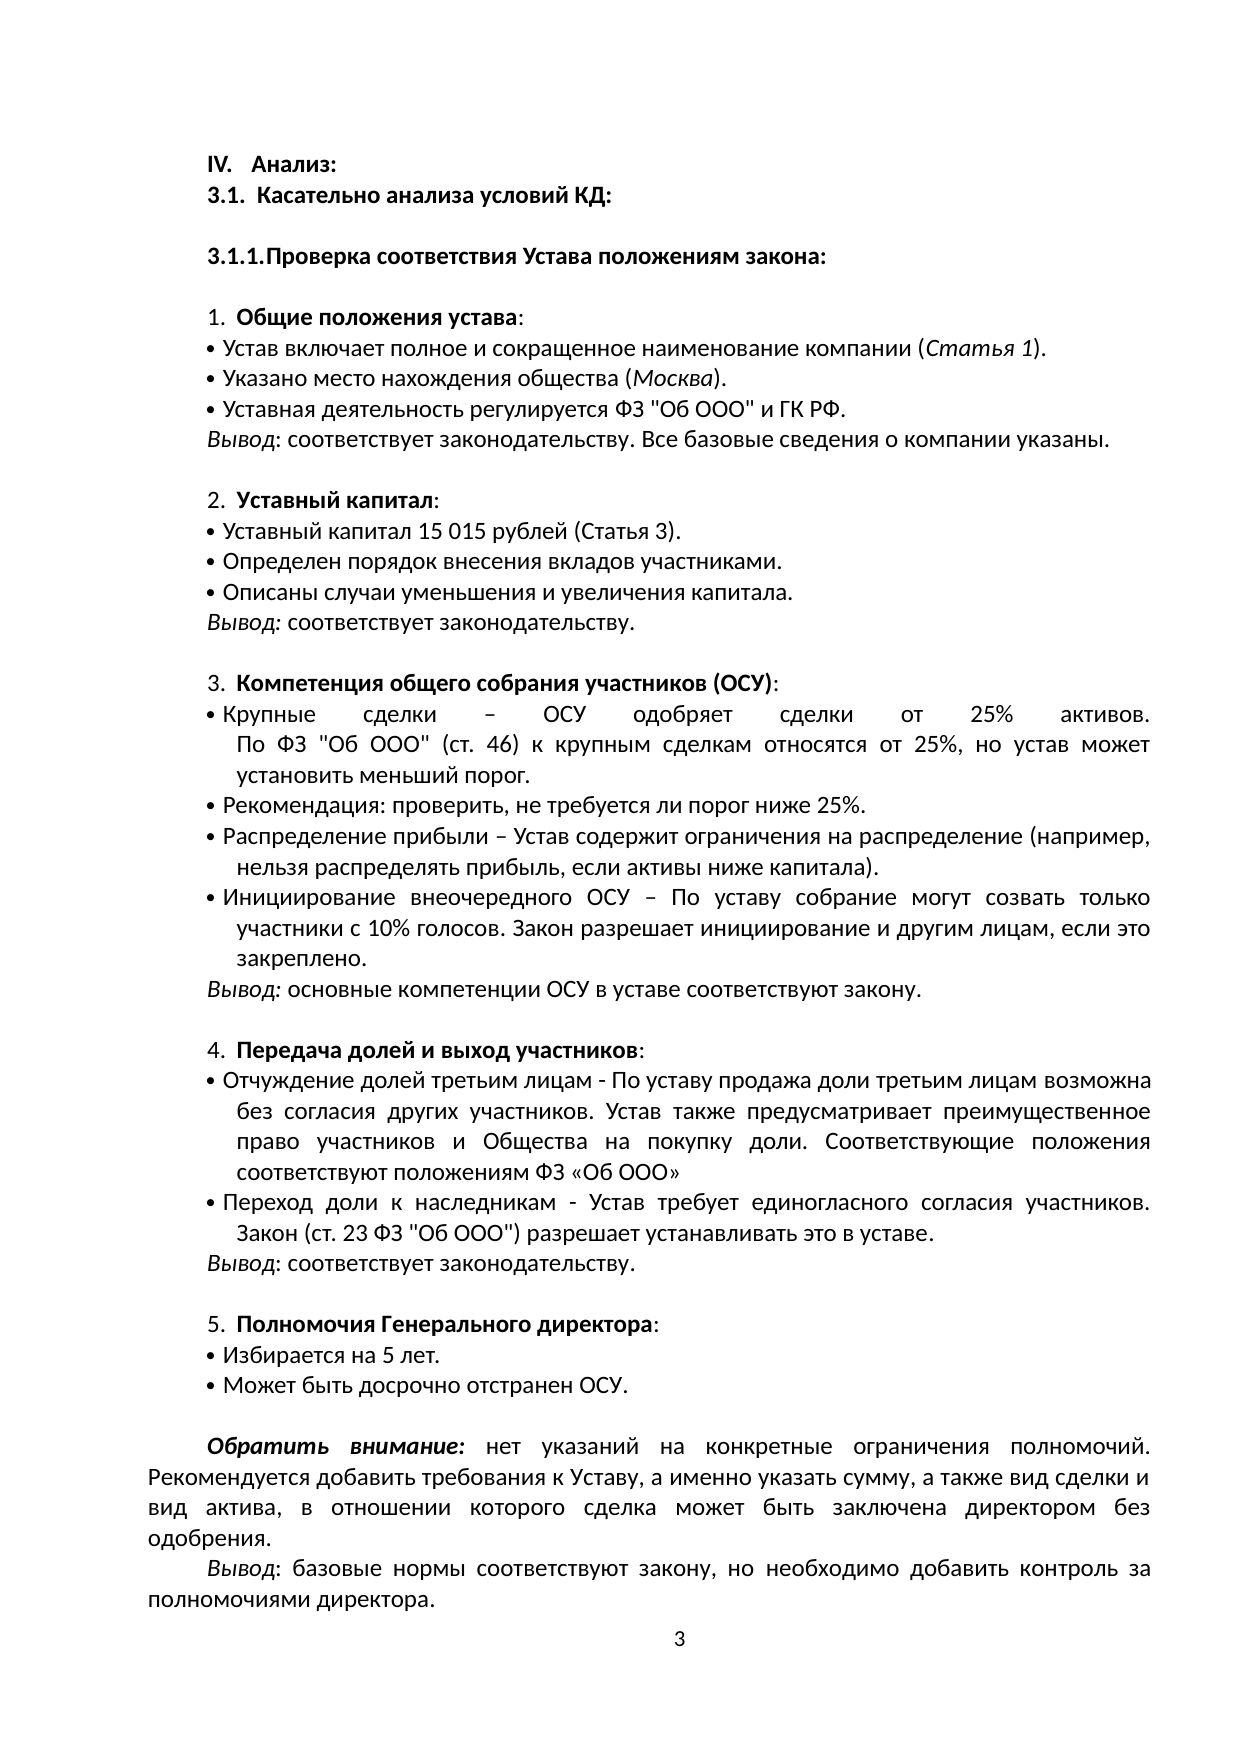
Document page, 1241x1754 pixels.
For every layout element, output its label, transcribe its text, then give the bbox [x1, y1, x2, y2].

text Вывод: соответствует законодательству. Все базовые сведения о компании указаны. [148, 423, 1152, 454]
list Рекомендация: проверить, не требуется ли порог ниже 25%. [207, 789, 1152, 820]
text Вывод: соответствует законодательству. [148, 1247, 1152, 1278]
list Определен порядок внесения вкладов участниками. [207, 545, 1152, 576]
list Избирается на 5 лет. [207, 1339, 1152, 1369]
subtitle Уставный капитал: [148, 484, 1152, 515]
list Инициирование внеочередного ОСУ – По уставу собрание могут созвать только участники с 10% голосов. Закон разрешает инициирование и другим лицам, если это закреплено. [207, 881, 1152, 973]
list Устав включает полное и сокращенное наименование компании (Статья 1). [207, 332, 1152, 362]
list Крупные сделки – ОСУ одобряет сделки от 25% активов. По ФЗ "Об ООО" (ст. 46) к крупным сделкам относятся от 25%, но устав может установить меньший порог. [207, 698, 1152, 789]
list Переход доли к наследникам - Устав требует единогласного согласия участников. Закон (ст. 23 ФЗ "Об ООО") разрешает устанавливать это в уставе. [207, 1186, 1152, 1247]
subtitle Компетенция общего собрания участников (ОСУ): [148, 667, 1152, 698]
list Распределение прибыли – Устав содержит ограничения на распределение (например, нельзя распределять прибыль, если активы ниже капитала). [207, 820, 1152, 881]
list Описаны случаи уменьшения и увеличения капитала. [207, 576, 1152, 606]
list Анализ: [148, 149, 1152, 179]
list Может быть досрочно отстранен ОСУ. [207, 1369, 1152, 1400]
subtitle Общие положения устава: [148, 301, 1152, 332]
list Уставный капитал 15 015 рублей (Статья 3). [207, 515, 1152, 545]
list Касательно анализа условий КД: [148, 179, 1152, 210]
subtitle Полномочия Генерального директора: [148, 1308, 1152, 1339]
list Отчуждение долей третьим лицам - По уставу продажа доли третьим лицам возможна без согласия других участников. Устав также предусматривает преимущественное право участников и Общества на покупку доли. Соответствующие положения соответствуют положениям ФЗ «Об ООО» [207, 1064, 1152, 1186]
text Обратить внимание: нет указаний на конкретные ограничения полномочий. Рекомендуется добавить требования к Уставу, а именно указать сумму, а также вид сделки и вид актива, в отношении которого сделка может быть заключена директором без одобрения. [148, 1431, 1152, 1553]
list Уставная деятельность регулируется ФЗ "Об ООО" и ГК РФ. [207, 393, 1152, 423]
text Вывод: основные компетенции ОСУ в уставе соответствуют закону. [148, 973, 1152, 1003]
text Вывод: базовые нормы соответствуют закону, но необходимо добавить контроль за полномочиями директора. [148, 1553, 1152, 1614]
subtitle Передача долей и выход участников: [148, 1034, 1152, 1064]
text Вывод: соответствует законодательству. [148, 606, 1152, 637]
list Проверка соответствия Устава положениям закона: [148, 240, 1152, 271]
list Указано место нахождения общества (Москва). [207, 362, 1152, 393]
